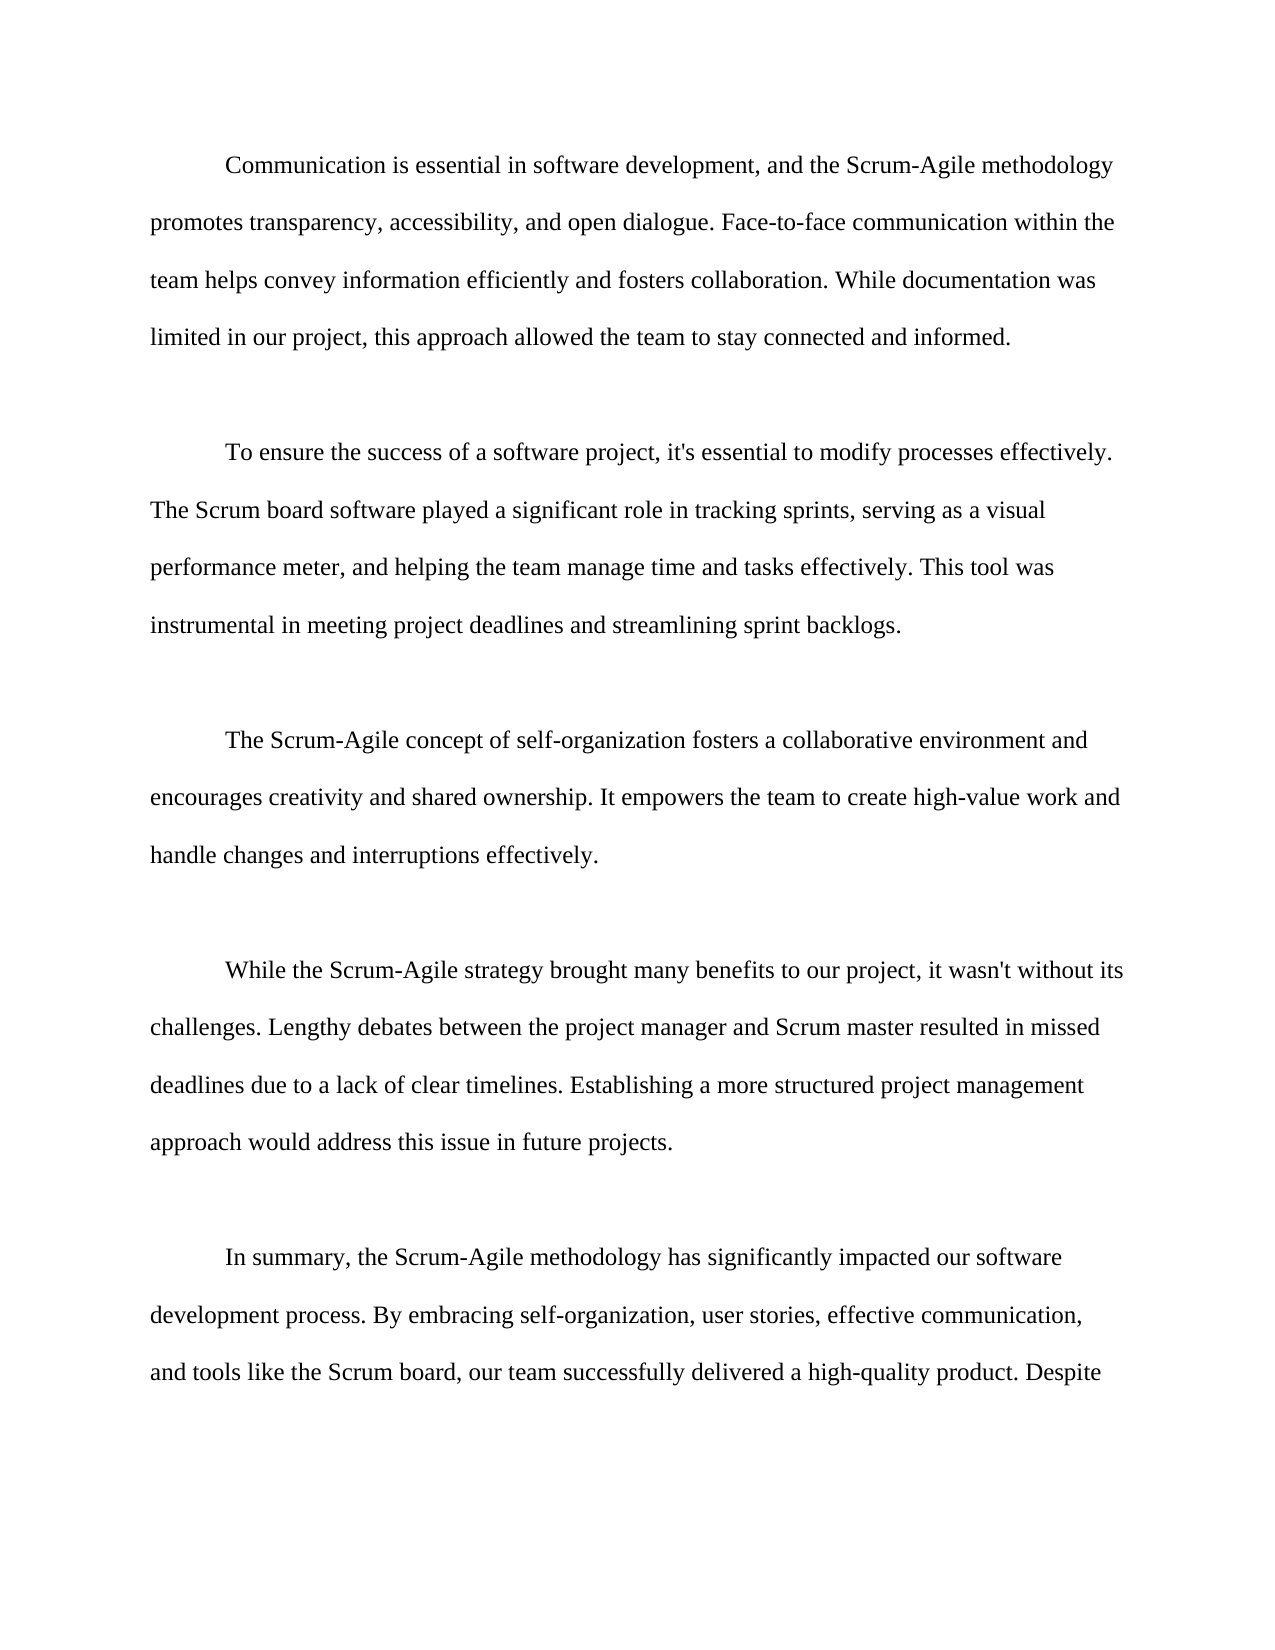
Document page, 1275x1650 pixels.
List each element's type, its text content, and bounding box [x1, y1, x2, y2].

text To ensure the success of a software project, it's essential to modify processes effectively. The Scrum board software played a significant role in tracking sprints, serving as a visual performance meter, and helping the team manage time and tasks effectively. This tool was instrumental in meeting project deadlines and streamlining sprint backlogs. [150, 437, 1125, 639]
text The Scrum-Agile concept of self-organization fosters a collaborative environment and encourages creativity and shared ownership. It empowers the team to create high-value work and handle changes and interruptions effectively. [150, 725, 1125, 869]
text While the Scrum-Agile strategy brought many benefits to our project, it wasn't without its challenges. Lengthy debates between the project manager and Scrum master resulted in missed deadlines due to a lack of clear timelines. Establishing a more structured project management approach would address this issue in future projects. [150, 955, 1125, 1156]
text Communication is essential in software development, and the Scrum-Agile methodology promotes transparency, accessibility, and open dialogue. Face-to-face communication within the team helps convey information efficiently and fosters collaboration. While documentation was limited in our project, this approach allowed the team to stay connected and informed. [150, 150, 1125, 351]
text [150, 1242, 1125, 1386]
